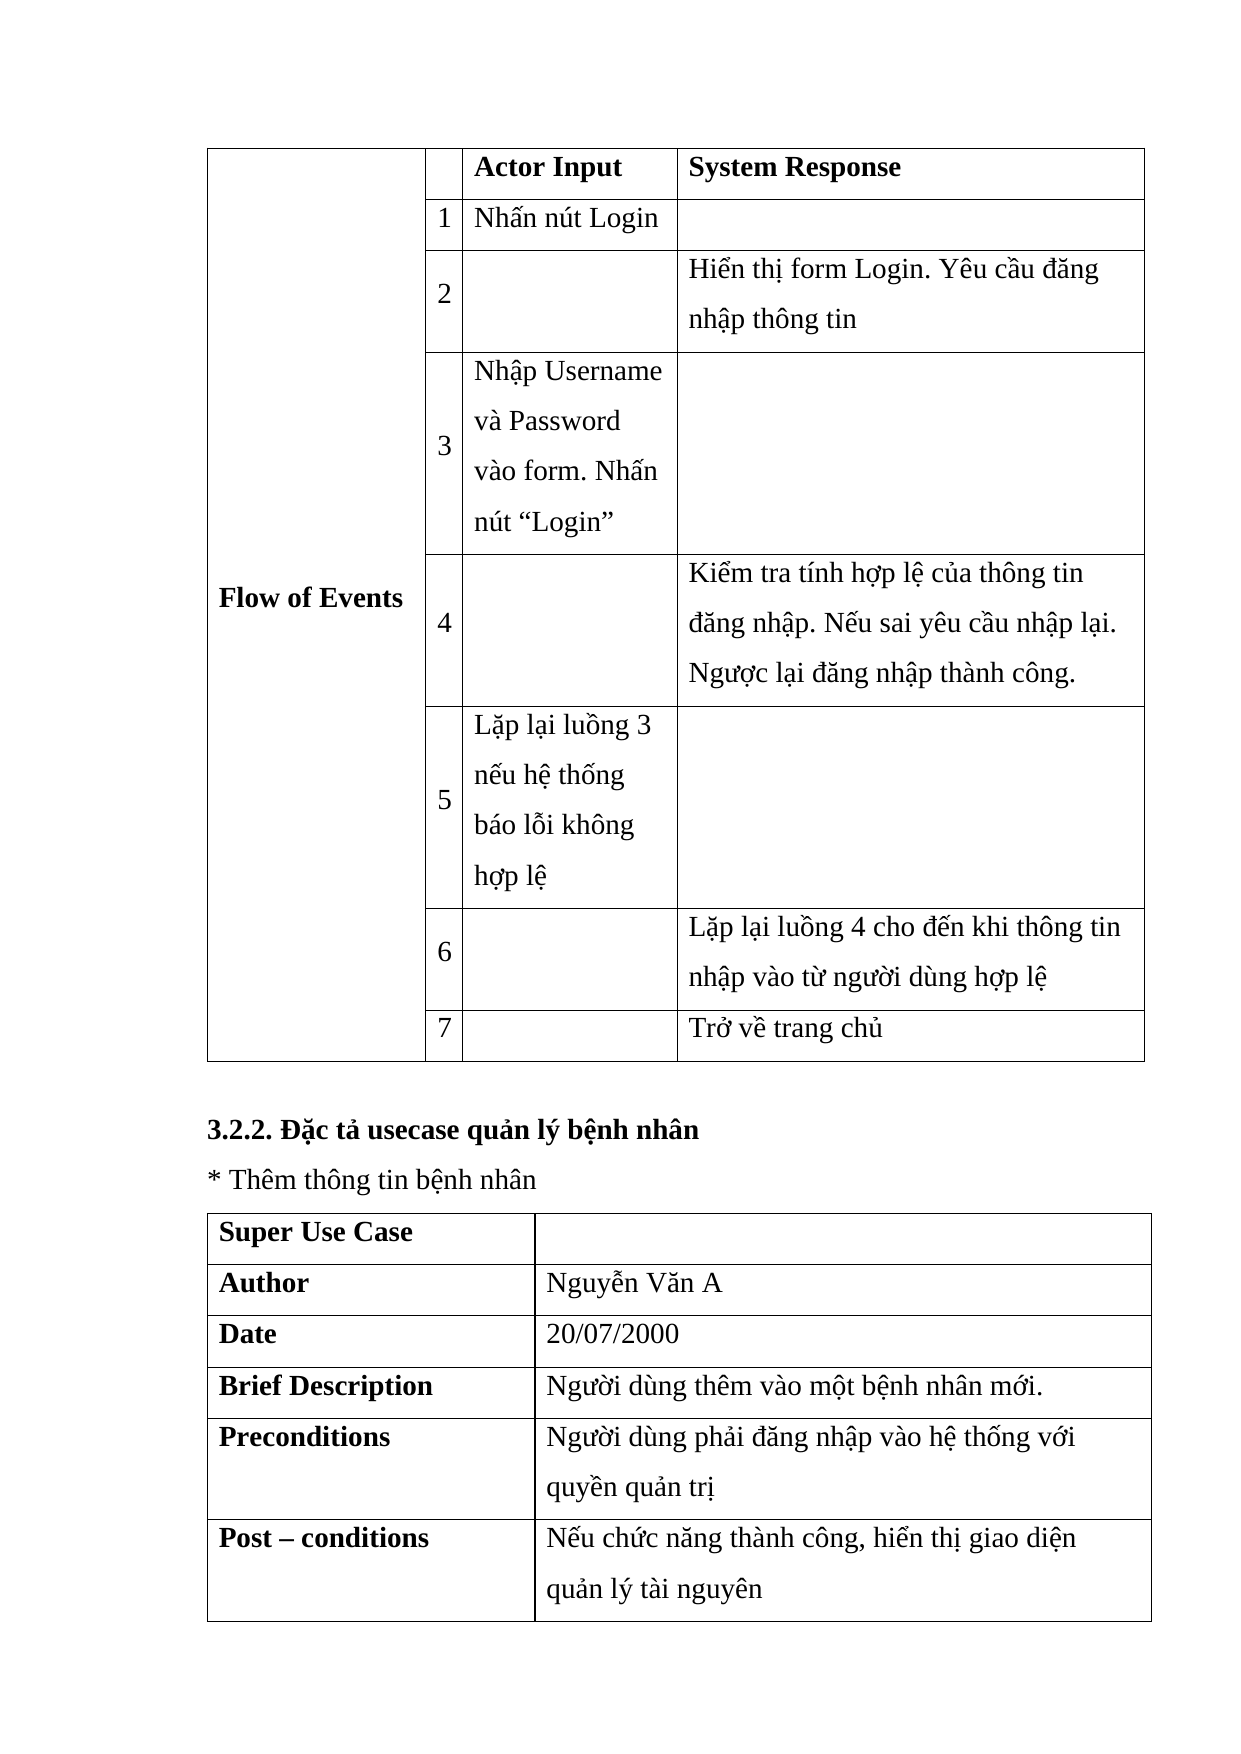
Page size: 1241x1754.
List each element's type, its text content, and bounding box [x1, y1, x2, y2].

table_header [536, 1214, 1151, 1264]
table_cell 3 [426, 353, 462, 554]
table_cell Nếu chức năng thành công, hiển thị giao diện quản lý tài nguyên [536, 1520, 1151, 1621]
table_cell Brief Description [208, 1368, 534, 1418]
table_cell 2 [426, 251, 462, 352]
table_cell Author [208, 1265, 534, 1315]
table_cell Trở về trang chủ [678, 1011, 1144, 1061]
text * Thêm thông tin bệnh nhân [207, 1162, 1152, 1196]
table_cell 1 [426, 200, 462, 250]
table_cell Lặp lại luồng 4 cho đến khi thông tin nhập vào từ người dùng hợp lệ [678, 909, 1144, 1009]
table_cell Người dùng phải đăng nhập vào hệ thống với quyền quản trị [536, 1419, 1151, 1519]
table_cell Nhấn nút Login [463, 200, 677, 250]
table_cell [678, 707, 1144, 908]
table_cell Nhập Username và Password vào form. Nhấn nút “Login” [463, 353, 677, 554]
table_cell Nguyễn Văn A [536, 1265, 1151, 1315]
table_cell [678, 353, 1144, 554]
table_cell Flow of Events [208, 149, 425, 1061]
table_cell Lặp lại luồng 3 nếu hệ thống báo lỗi không hợp lệ [463, 707, 677, 908]
table_cell [463, 251, 677, 352]
table_cell Date [208, 1316, 534, 1367]
table_cell Post – conditions [208, 1520, 534, 1621]
table_cell [463, 909, 677, 1009]
table_cell 20/07/2000 [536, 1316, 1151, 1367]
table_cell 7 [426, 1011, 462, 1061]
table_cell Actor Input [463, 149, 677, 199]
table_cell 6 [426, 909, 462, 1009]
table_cell [463, 555, 677, 706]
table_cell [678, 200, 1144, 250]
table_cell 5 [426, 707, 462, 908]
table_cell Người dùng thêm vào một bệnh nhân mới. [536, 1368, 1151, 1418]
table_cell [426, 149, 462, 199]
subtitle 3.2.2. Đặc tả usecase quản lý bệnh nhân [207, 1112, 1152, 1146]
table_cell 4 [426, 555, 462, 706]
table_header Super Use Case [208, 1214, 534, 1264]
table_cell Preconditions [208, 1419, 534, 1519]
table_cell Hiển thị form Login. Yêu cầu đăng nhập thông tin [678, 251, 1144, 352]
table_cell Kiểm tra tính hợp lệ của thông tin đăng nhập. Nếu sai yêu cầu nhập lại. Ngược lại đăng nhập thành công. [678, 555, 1144, 706]
table_cell [463, 1011, 677, 1061]
table_cell System Response [678, 149, 1144, 199]
